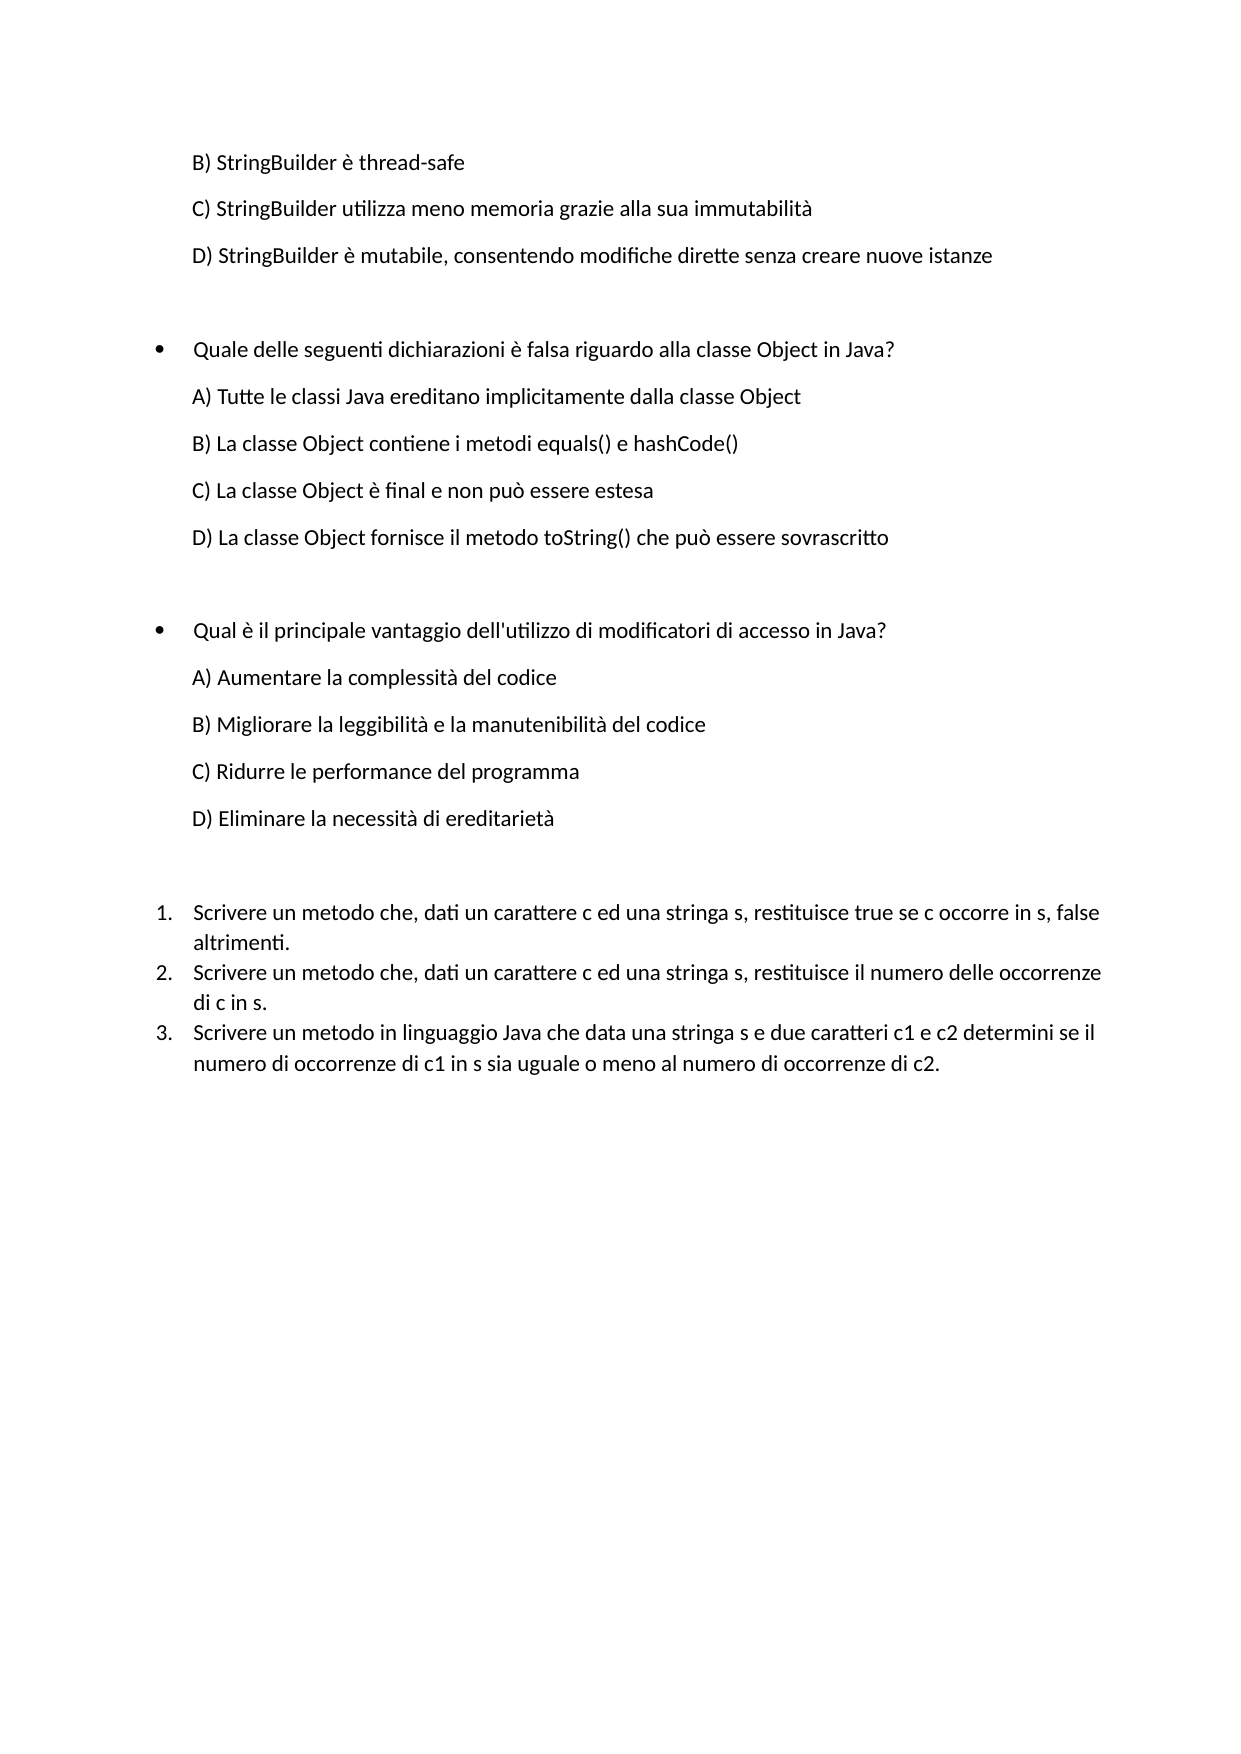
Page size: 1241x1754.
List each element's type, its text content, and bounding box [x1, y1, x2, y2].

list Scrivere un metodo che, dati un carattere c ed una stringa s, restituisce il numero delle occorrenze di c in s. [156, 958, 1122, 1016]
text A) Aumentare la complessità del codice [118, 663, 1122, 691]
list Scrivere un metodo che, dati un carattere c ed una stringa s, restituisce true se c occorre in s, false altrimenti. [156, 898, 1122, 956]
list Qual è il principale vantaggio dell'utilizzo di modificatori di accesso in Java? [156, 616, 1122, 644]
text B) La classe Object contiene i metodi equals() e hashCode() [118, 429, 1122, 457]
text A) Tutte le classi Java ereditano implicitamente dalla classe Object [118, 382, 1122, 410]
text C) Ridurre le performance del programma [118, 757, 1122, 785]
text B) StringBuilder è thread-safe [118, 148, 1122, 176]
text C) StringBuilder utilizza meno memoria grazie alla sua immutabilità [118, 194, 1122, 222]
list Scrivere un metodo in linguaggio Java che data una stringa s e due caratteri c1 e c2 determini se il numero di occorrenze di c1 in s sia uguale o meno al numero di occorrenze di c2. [156, 1018, 1122, 1077]
text D) La classe Object fornisce il metodo toString() che può essere sovrascritto [118, 523, 1122, 551]
text C) La classe Object è final e non può essere estesa [118, 476, 1122, 504]
text D) StringBuilder è mutabile, consentendo modifiche dirette senza creare nuove istanze [118, 241, 1122, 269]
text D) Eliminare la necessità di ereditarietà [118, 804, 1122, 832]
list Quale delle seguenti dichiarazioni è falsa riguardo alla classe Object in Java? [156, 335, 1122, 363]
text B) Migliorare la leggibilità e la manutenibilità del codice [118, 710, 1122, 738]
